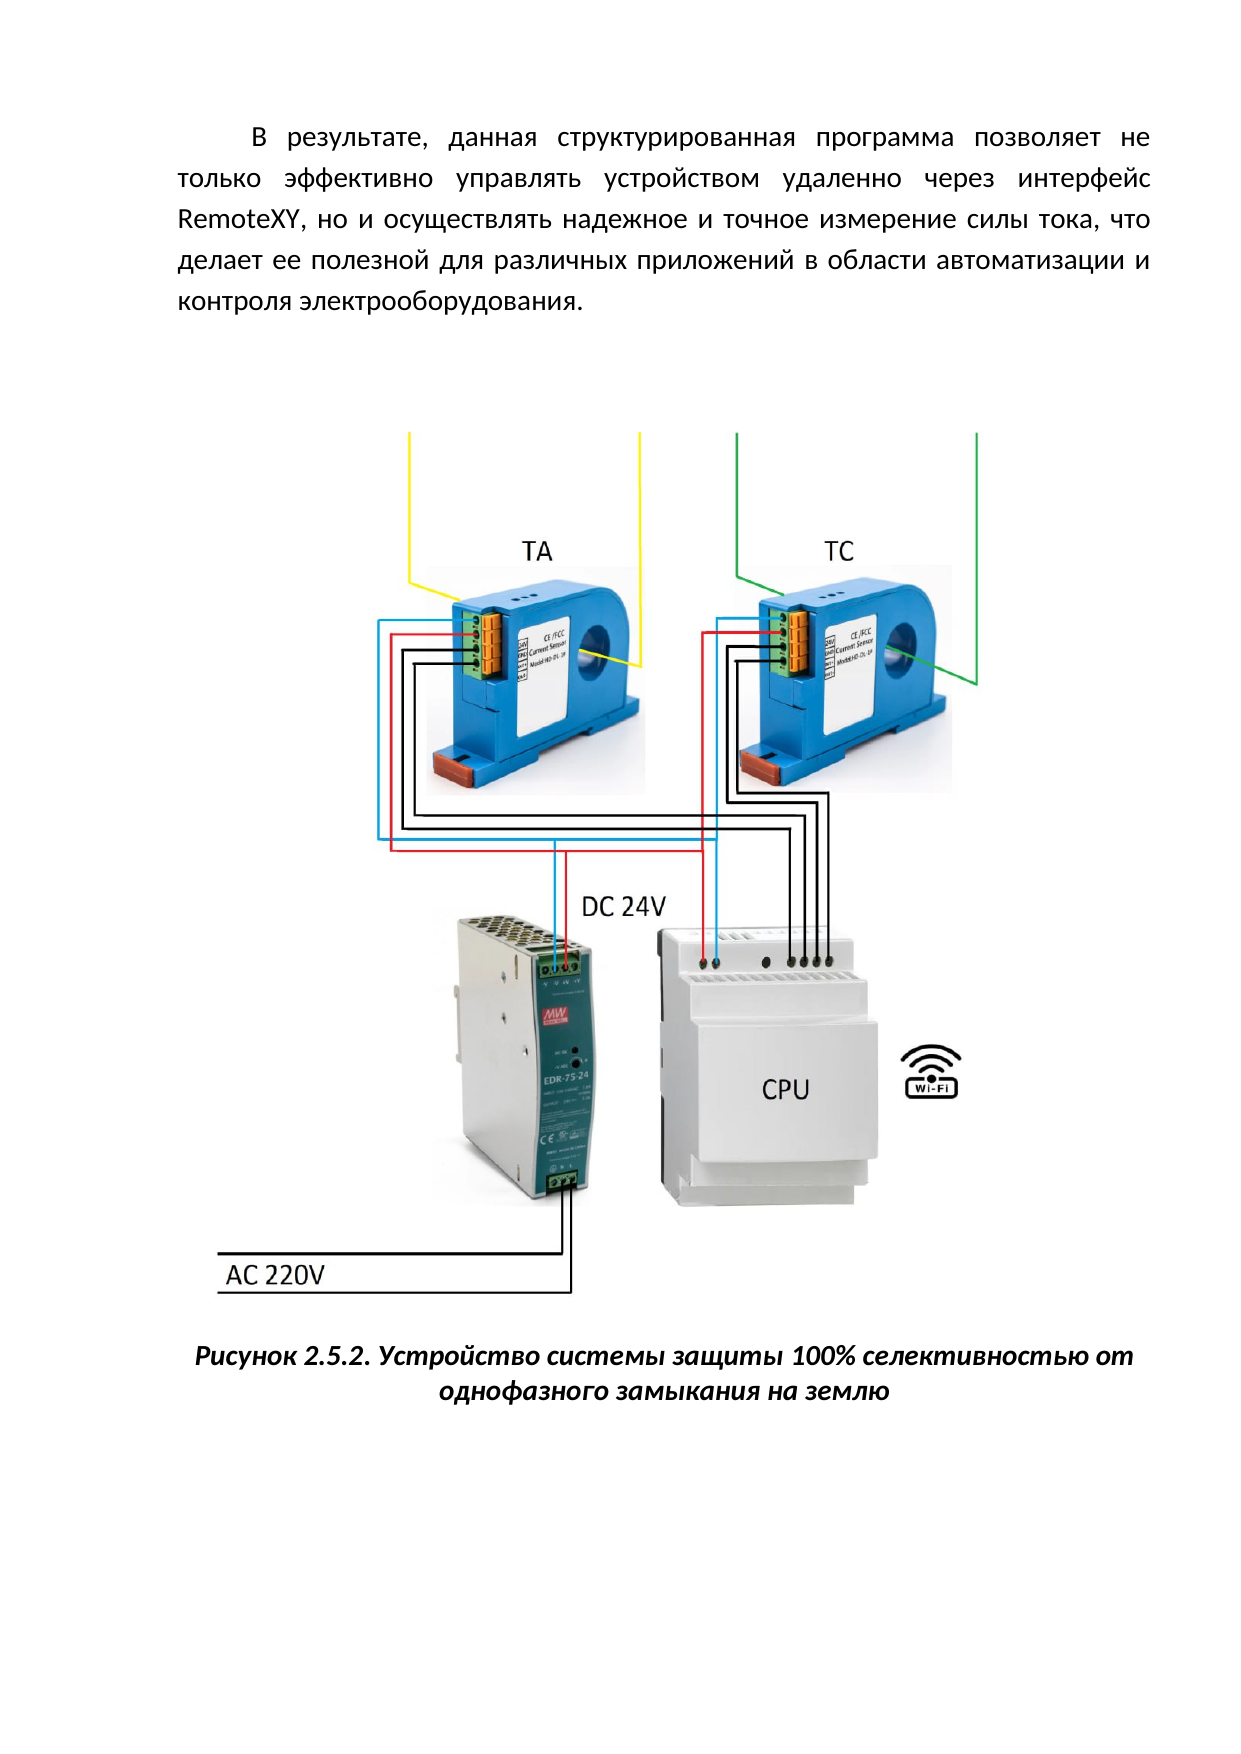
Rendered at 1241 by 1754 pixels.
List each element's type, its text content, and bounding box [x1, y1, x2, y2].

text В результате, данная структурированная программа позволяет не только эффективно управлять устройством удаленно через интерфейс RemoteXY, но и осуществлять надежное и точное измерение силы тока, что делает ее полезной для различных приложений в области автоматизации и контроля электрооборудования. [177, 118, 1152, 317]
text Рисунок 2.5.2. Устройство системы защиты 100% селективностью от однофазного замыкания на землю [177, 1337, 1152, 1408]
picture [177, 418, 1153, 1316]
